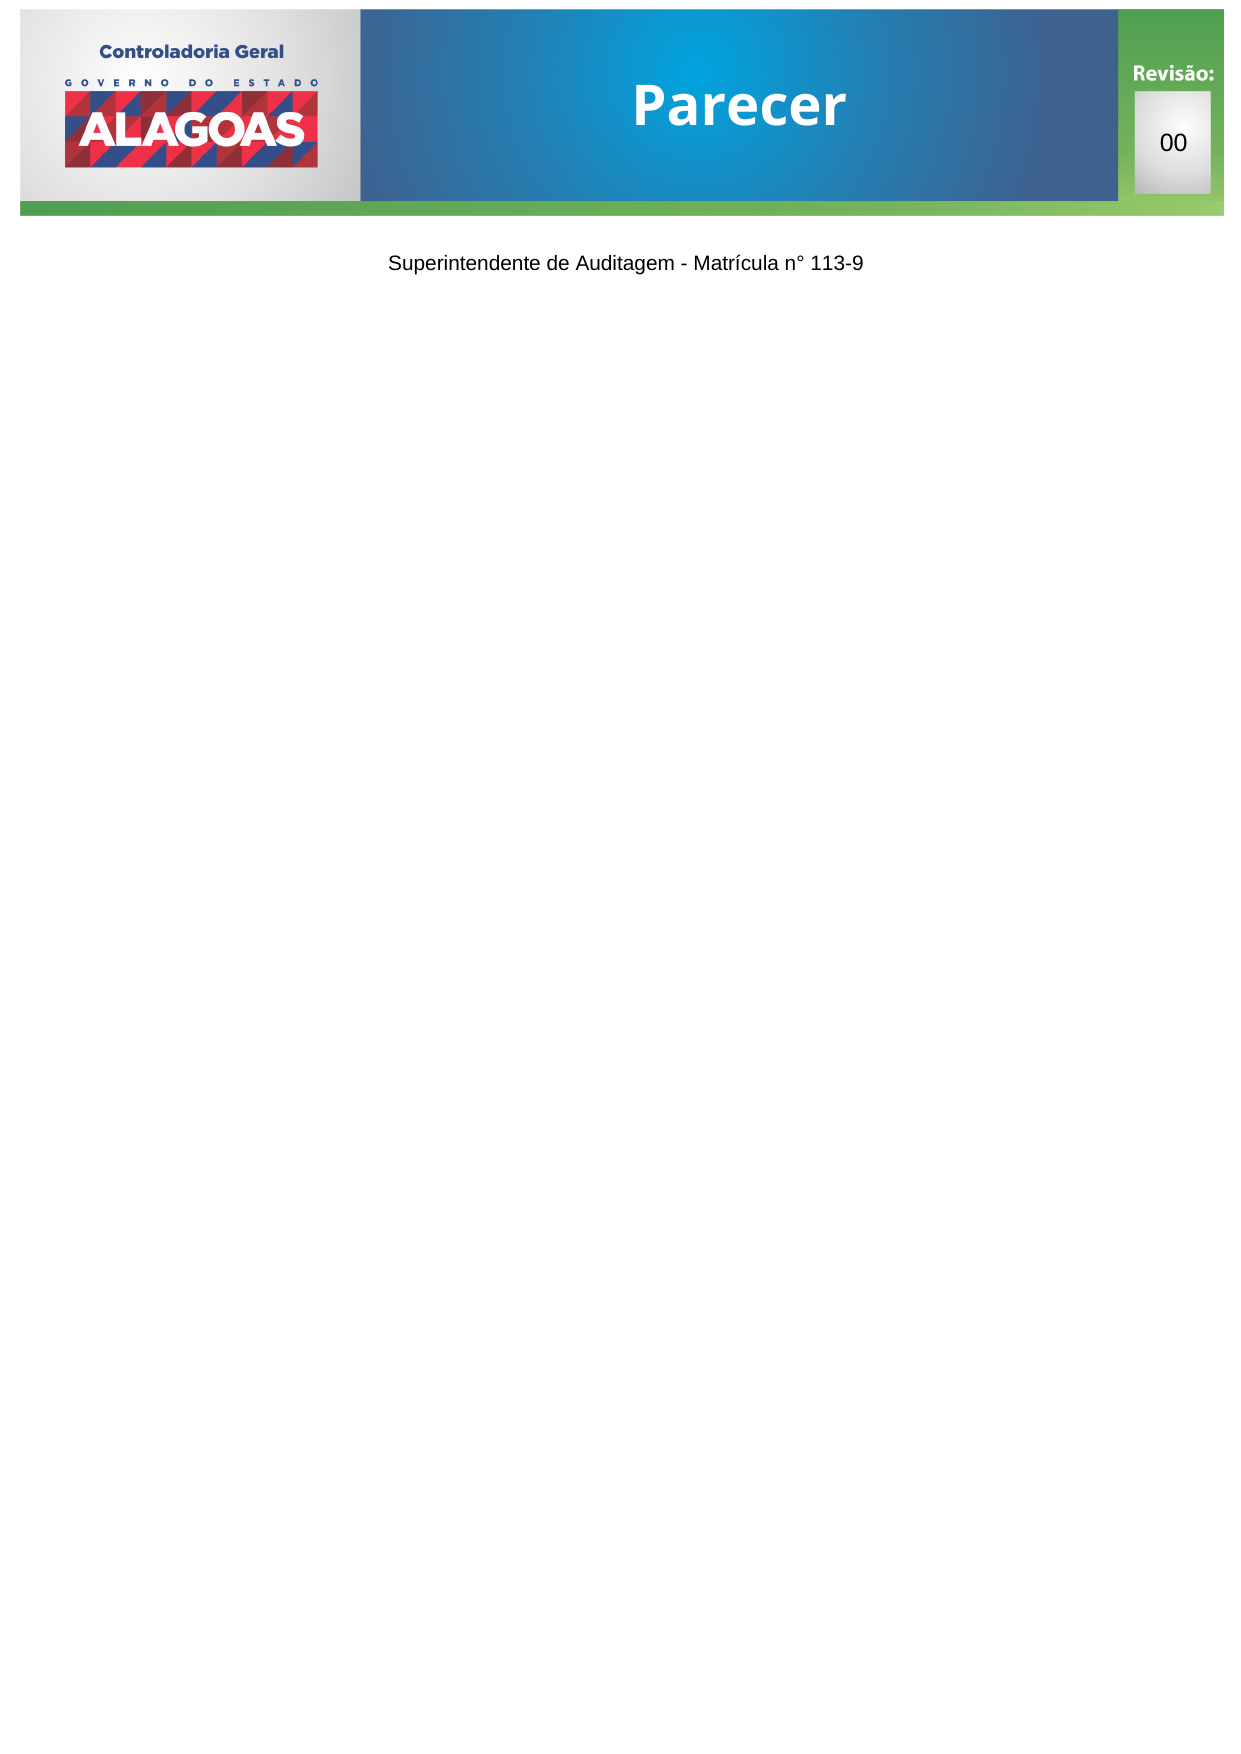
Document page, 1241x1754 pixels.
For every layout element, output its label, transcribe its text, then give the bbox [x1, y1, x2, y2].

picture [20, 9, 1224, 216]
text Superintendente de Auditagem - Matrícula n° 113-9 [177, 251, 1063, 275]
